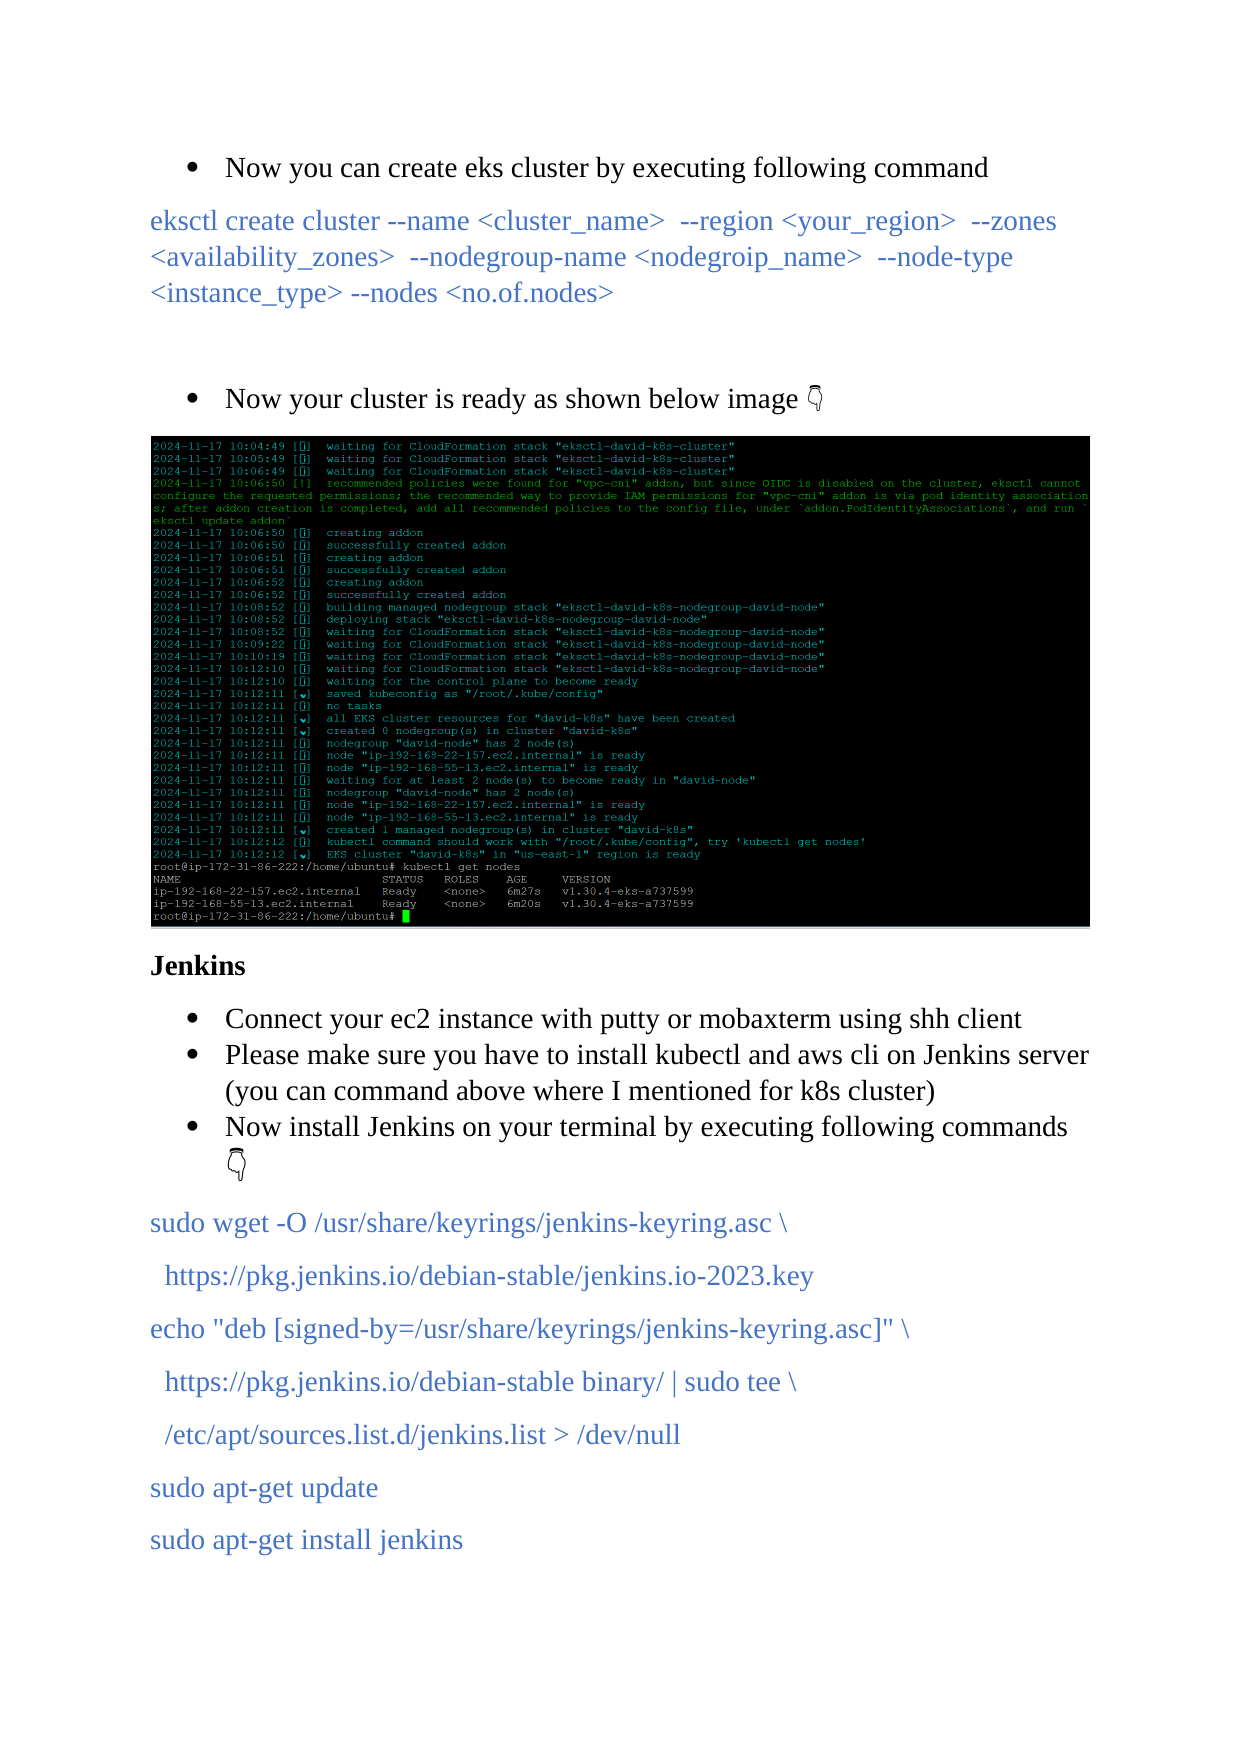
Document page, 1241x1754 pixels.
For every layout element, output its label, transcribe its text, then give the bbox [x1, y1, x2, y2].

text https://pkg.jenkins.io/debian-stable binary/ | sudo tee \ [150, 1364, 1090, 1398]
list Now install Jenkins on your terminal by executing following commands [187, 1109, 1090, 1186]
text Jenkins [150, 948, 1090, 981]
text sudo apt-get update [150, 1470, 1090, 1503]
list Now your cluster is ready as shown below image [187, 381, 1090, 415]
text eksctl create cluster --name <cluster_name> --region <your_region> --zones <availability_zones> --nodegroup-name <nodegroip_name> --node-type <instance_type> --nodes <no.of.nodes> [150, 203, 1090, 309]
picture [150, 434, 1091, 929]
text /etc/apt/sources.list.d/jenkins.list > /dev/null [150, 1417, 1090, 1450]
text https://pkg.jenkins.io/debian-stable/jenkins.io-2023.key [150, 1258, 1090, 1292]
text sudo apt-get install jenkins [150, 1522, 1090, 1556]
text sudo wget -O /usr/share/keyrings/jenkins-keyring.asc \ [150, 1206, 1090, 1239]
list Now you can create eks cluster by executing following command [187, 150, 1090, 184]
list Connect your ec2 instance with putty or mobaxterm using shh client [187, 1001, 1090, 1034]
list Please make sure you have to install kubectl and aws cli on Jenkins server (you can command above where I mentioned for k8s cluster) [187, 1037, 1090, 1107]
text echo "deb [signed-by=/usr/share/keyrings/jenkins-keyring.asc]" \ [150, 1311, 1090, 1345]
